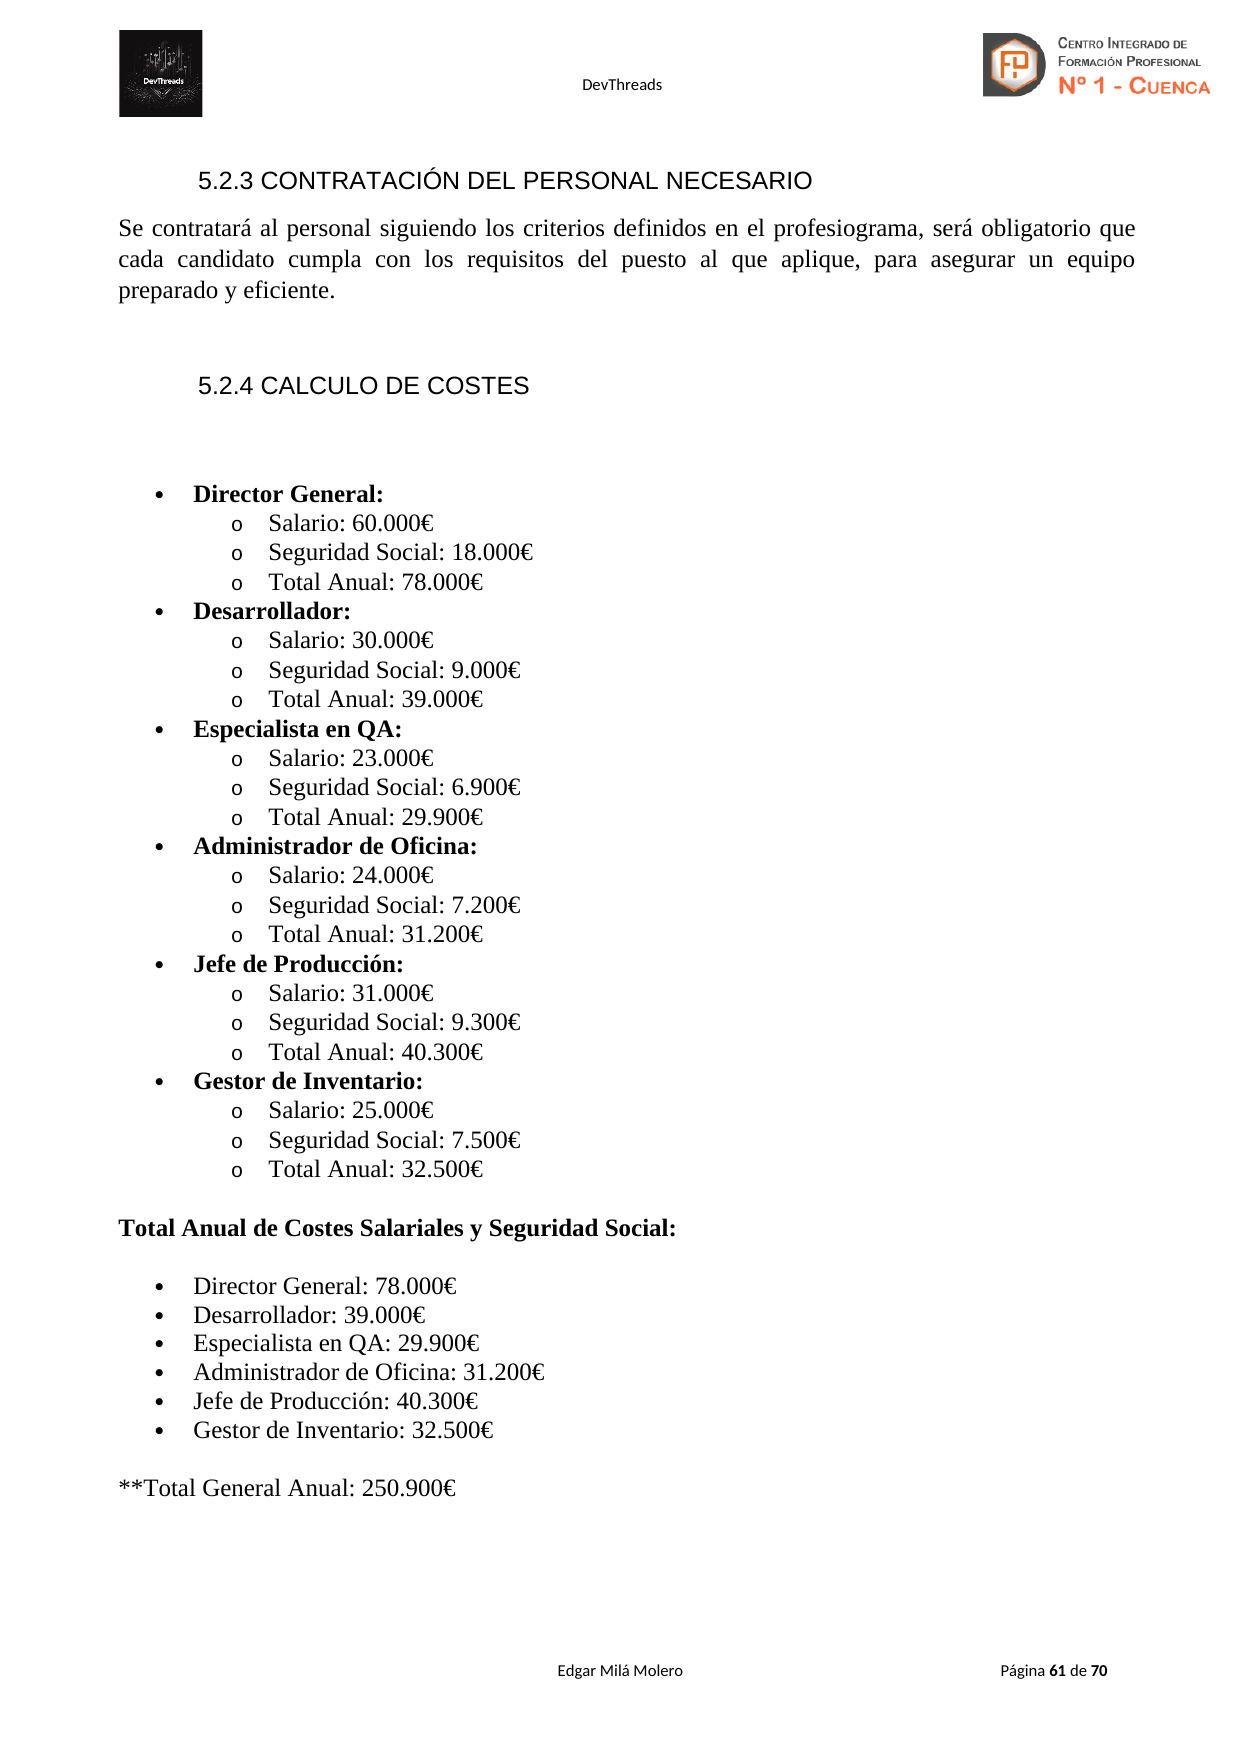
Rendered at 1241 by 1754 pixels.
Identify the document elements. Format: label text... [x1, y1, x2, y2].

text 5.2.3 CONTRATACIÓN DEL PERSONAL NECESARIO [198, 166, 1137, 194]
list Seguridad Social: 7.200€ [231, 890, 1137, 919]
list Seguridad Social: 6.900€ [231, 772, 1137, 802]
list Salario: 23.000€ [231, 743, 1137, 772]
list Gestor de Inventario: 32.500€ [156, 1415, 1137, 1443]
list Seguridad Social: 9.300€ [231, 1007, 1137, 1037]
text 5.2.4 CALCULO DE COSTES [198, 371, 1137, 400]
list Administrador de Oficina: [156, 831, 1137, 860]
list Total Anual: 32.500€ [231, 1154, 1137, 1184]
picture [980, 30, 1222, 101]
list Salario: 31.000€ [231, 978, 1137, 1007]
list Salario: 25.000€ [231, 1095, 1137, 1125]
list Total Anual: 31.200€ [231, 919, 1137, 949]
list Gestor de Inventario: [156, 1066, 1137, 1095]
list Jefe de Producción: [156, 949, 1137, 978]
list Seguridad Social: 9.000€ [231, 655, 1137, 684]
list Total Anual: 39.000€ [231, 684, 1137, 714]
list Desarrollador: [156, 596, 1137, 625]
list Total Anual: 78.000€ [231, 567, 1137, 596]
text Total Anual de Costes Salariales y Seguridad Social: [118, 1213, 1137, 1242]
list Desarrollador: 39.000€ [156, 1300, 1137, 1328]
list Director General: [156, 479, 1137, 508]
list Especialista en QA: [156, 714, 1137, 743]
picture [118, 30, 203, 116]
list Seguridad Social: 18.000€ [231, 537, 1137, 567]
list Administrador de Oficina: 31.200€ [156, 1357, 1137, 1386]
list Director General: 78.000€ [156, 1271, 1137, 1300]
list Seguridad Social: 7.500€ [231, 1125, 1137, 1154]
list Total Anual: 40.300€ [231, 1037, 1137, 1066]
list Salario: 60.000€ [231, 508, 1137, 537]
list Salario: 30.000€ [231, 625, 1137, 655]
text **Total General Anual: 250.900€ [118, 1473, 1137, 1501]
list Total Anual: 29.900€ [231, 802, 1137, 831]
text Se contratará al personal siguiendo los criterios definidos en el profesiograma, será obligatorio que cada candidato cumpla con los requisitos del puesto al que aplique, para asegurar un equipo preparado y eficiente. [118, 213, 1137, 304]
list Salario: 24.000€ [231, 860, 1137, 890]
list Especialista en QA: 29.900€ [156, 1328, 1137, 1357]
list Jefe de Producción: 40.300€ [156, 1386, 1137, 1415]
